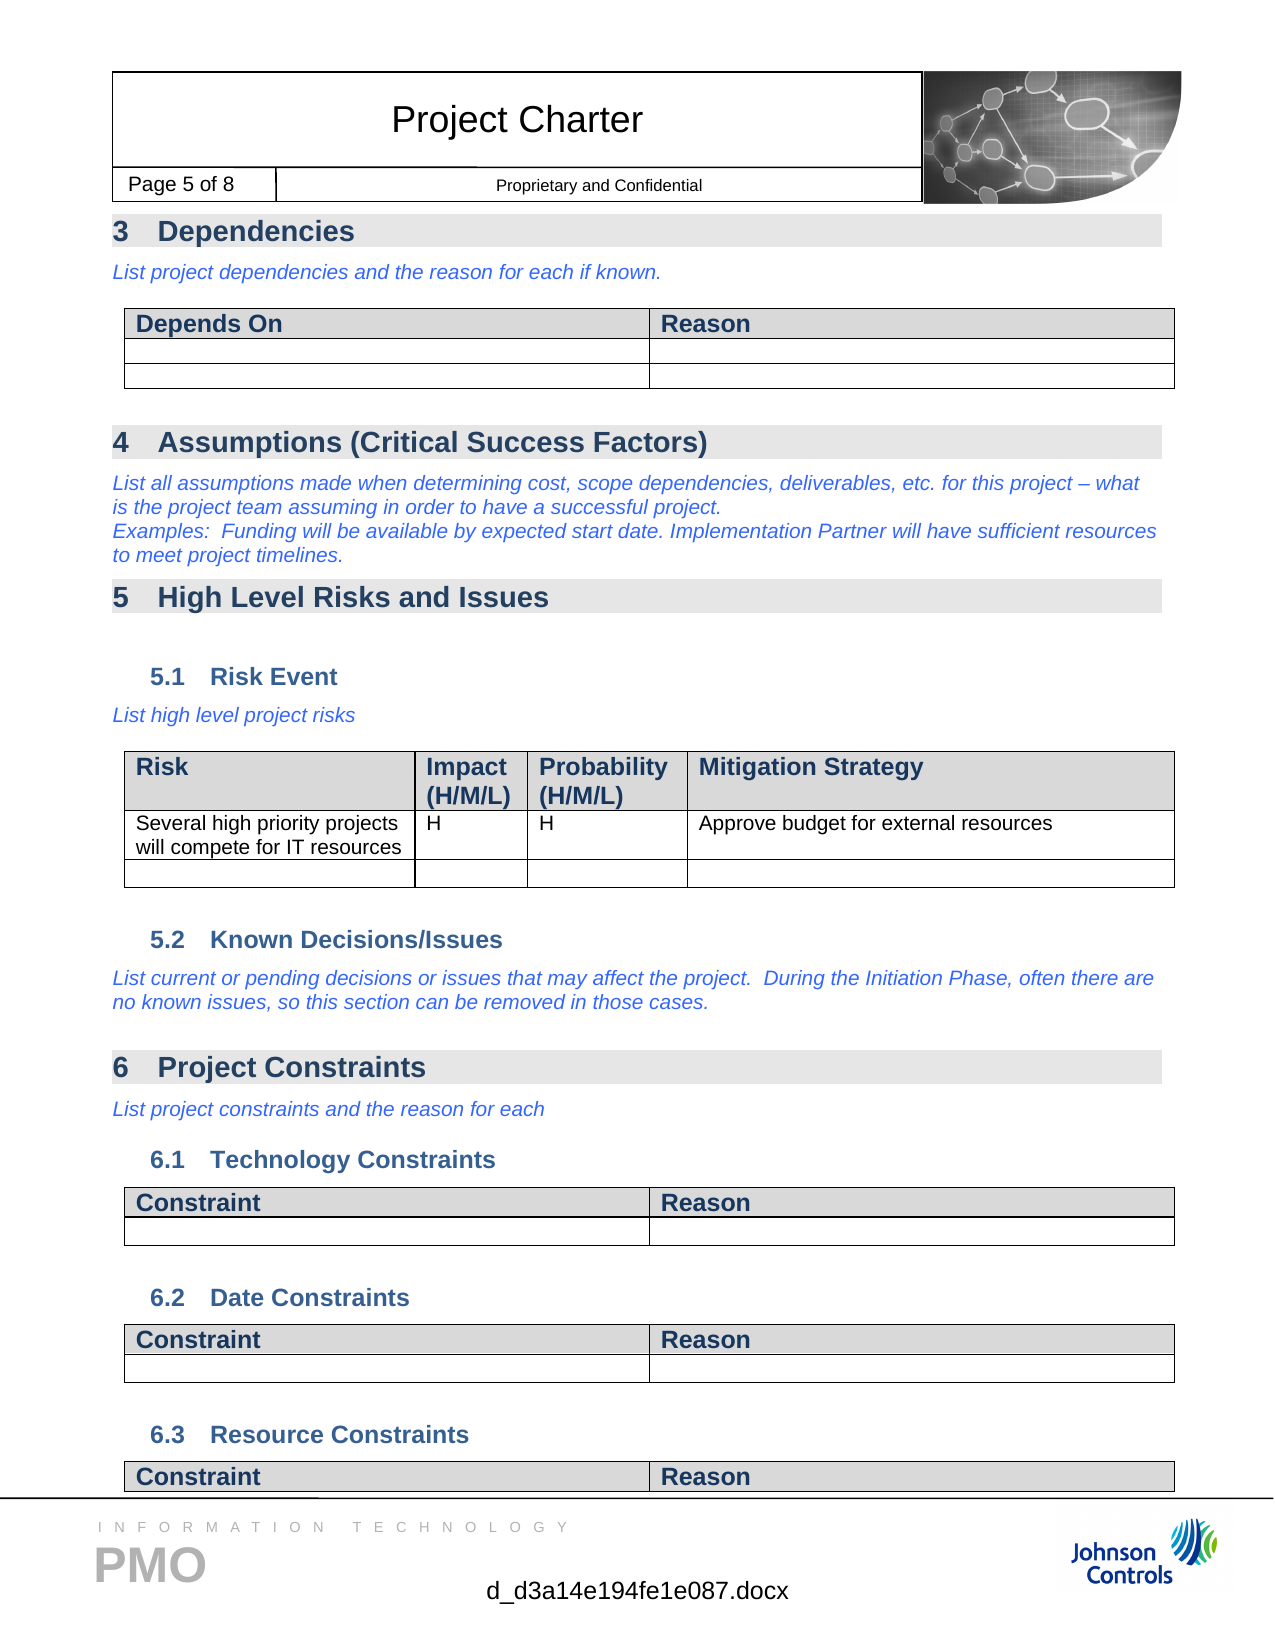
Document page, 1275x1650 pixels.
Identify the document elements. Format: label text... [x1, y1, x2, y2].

subtitle Project Constraints [112, 1050, 1162, 1084]
table_header Probability (H/M/L) [528, 752, 687, 810]
table_cell Approve budget for external resources [688, 811, 1174, 859]
text List all assumptions made when determining cost, scope dependencies, deliverables, etc. for this project – what is the project team assuming in order to have a successful project. [112, 471, 1162, 519]
table_cell [688, 860, 1174, 887]
text List project dependencies and the reason for each if known. [112, 260, 1162, 284]
table_cell [416, 860, 527, 887]
table_header Mitigation Strategy [688, 752, 1174, 810]
picture [923, 71, 1182, 204]
table_cell H [416, 811, 527, 859]
table_cell [125, 339, 649, 363]
table_header Constraint [125, 1188, 649, 1216]
table_header Constraint [125, 1325, 649, 1353]
subtitle Known Decisions/Issues [150, 925, 1155, 953]
table_cell [528, 860, 687, 887]
table_header Constraint [125, 1462, 649, 1491]
text List current or pending decisions or issues that may affect the project. During the Initiation Phase, often there are no known issues, so this section can be removed in those cases. [112, 966, 1162, 1014]
text List high level project risks [112, 703, 1162, 727]
table_cell [125, 860, 414, 887]
text Examples: Funding will be available by expected start date. Implementation Partner will have sufficient resources to meet project timelines. [112, 519, 1162, 567]
table_cell [125, 1355, 649, 1382]
table_cell [650, 339, 1174, 363]
subtitle Date Constraints [150, 1282, 1155, 1311]
table_cell [125, 1218, 649, 1245]
table_cell [125, 364, 649, 388]
subtitle Dependencies [112, 214, 1162, 247]
text List project constraints and the reason for each [112, 1096, 1162, 1120]
table_header Depends On [125, 309, 649, 338]
subtitle Assumptions (Critical Success Factors) [112, 425, 1162, 459]
table_header Impact (H/M/L) [416, 752, 527, 810]
table_header Reason [650, 1188, 1174, 1216]
table_header Risk [125, 752, 414, 810]
table_header Reason [650, 1325, 1174, 1353]
table_cell Several high priority projects will compete for IT resources [125, 811, 414, 859]
subtitle High Level Risks and Issues [112, 579, 1162, 613]
table_cell H [528, 811, 687, 859]
table_cell [650, 364, 1174, 388]
subtitle Resource Constraints [150, 1419, 1155, 1448]
table_header Reason [650, 1462, 1174, 1491]
table_cell [650, 1355, 1174, 1382]
subtitle Technology Constraints [150, 1145, 1155, 1174]
table_cell [650, 1218, 1174, 1245]
subtitle Risk Event [150, 662, 1155, 691]
table_header Reason [650, 309, 1174, 338]
